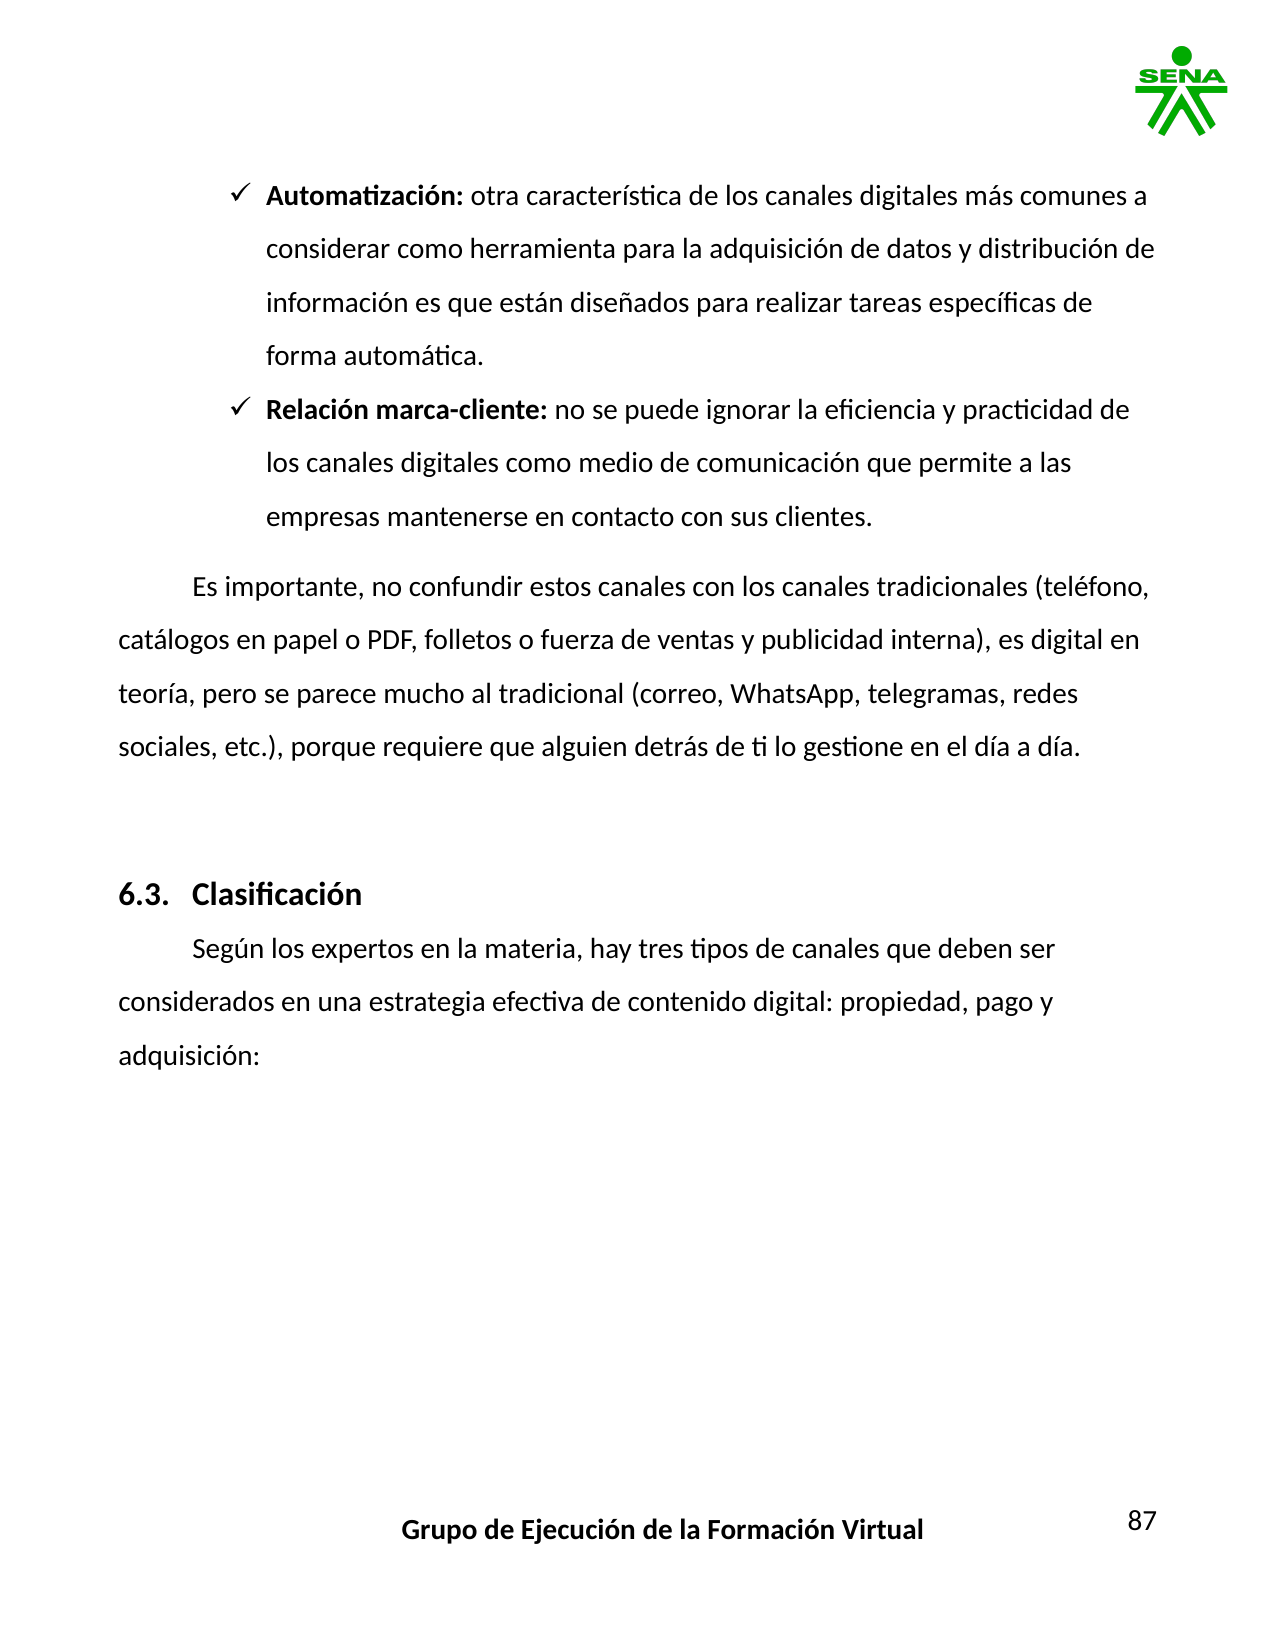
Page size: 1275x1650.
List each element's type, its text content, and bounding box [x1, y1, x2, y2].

picture [1135, 46, 1228, 136]
list Relación marca-cliente: no se puede ignorar la eficiencia y practicidad de los canales digitales como medio de comunicación que permite a las empresas mantenerse en contacto con sus clientes. [228, 391, 1157, 533]
text Según los expertos en la materia, hay tres tipos de canales que deben ser considerados en una estrategia efectiva de contenido digital: propiedad, pago y adquisición: [118, 930, 1157, 1072]
text Es importante, no confundir estos canales con los canales tradicionales (teléfono, catálogos en papel o PDF, folletos o fuerza de ventas y publicidad interna), es digital en teoría, pero se parece mucho al tradicional (correo, WhatsApp, telegramas, redes sociales, etc.), porque requiere que alguien detrás de ti lo gestione en el día a día. [118, 568, 1157, 764]
subtitle Clasificación [118, 873, 1157, 913]
list Automatización: otra característica de los canales digitales más comunes a considerar como herramienta para la adquisición de datos y distribución de información es que están diseñados para realizar tareas específicas de forma automática. [228, 177, 1157, 373]
